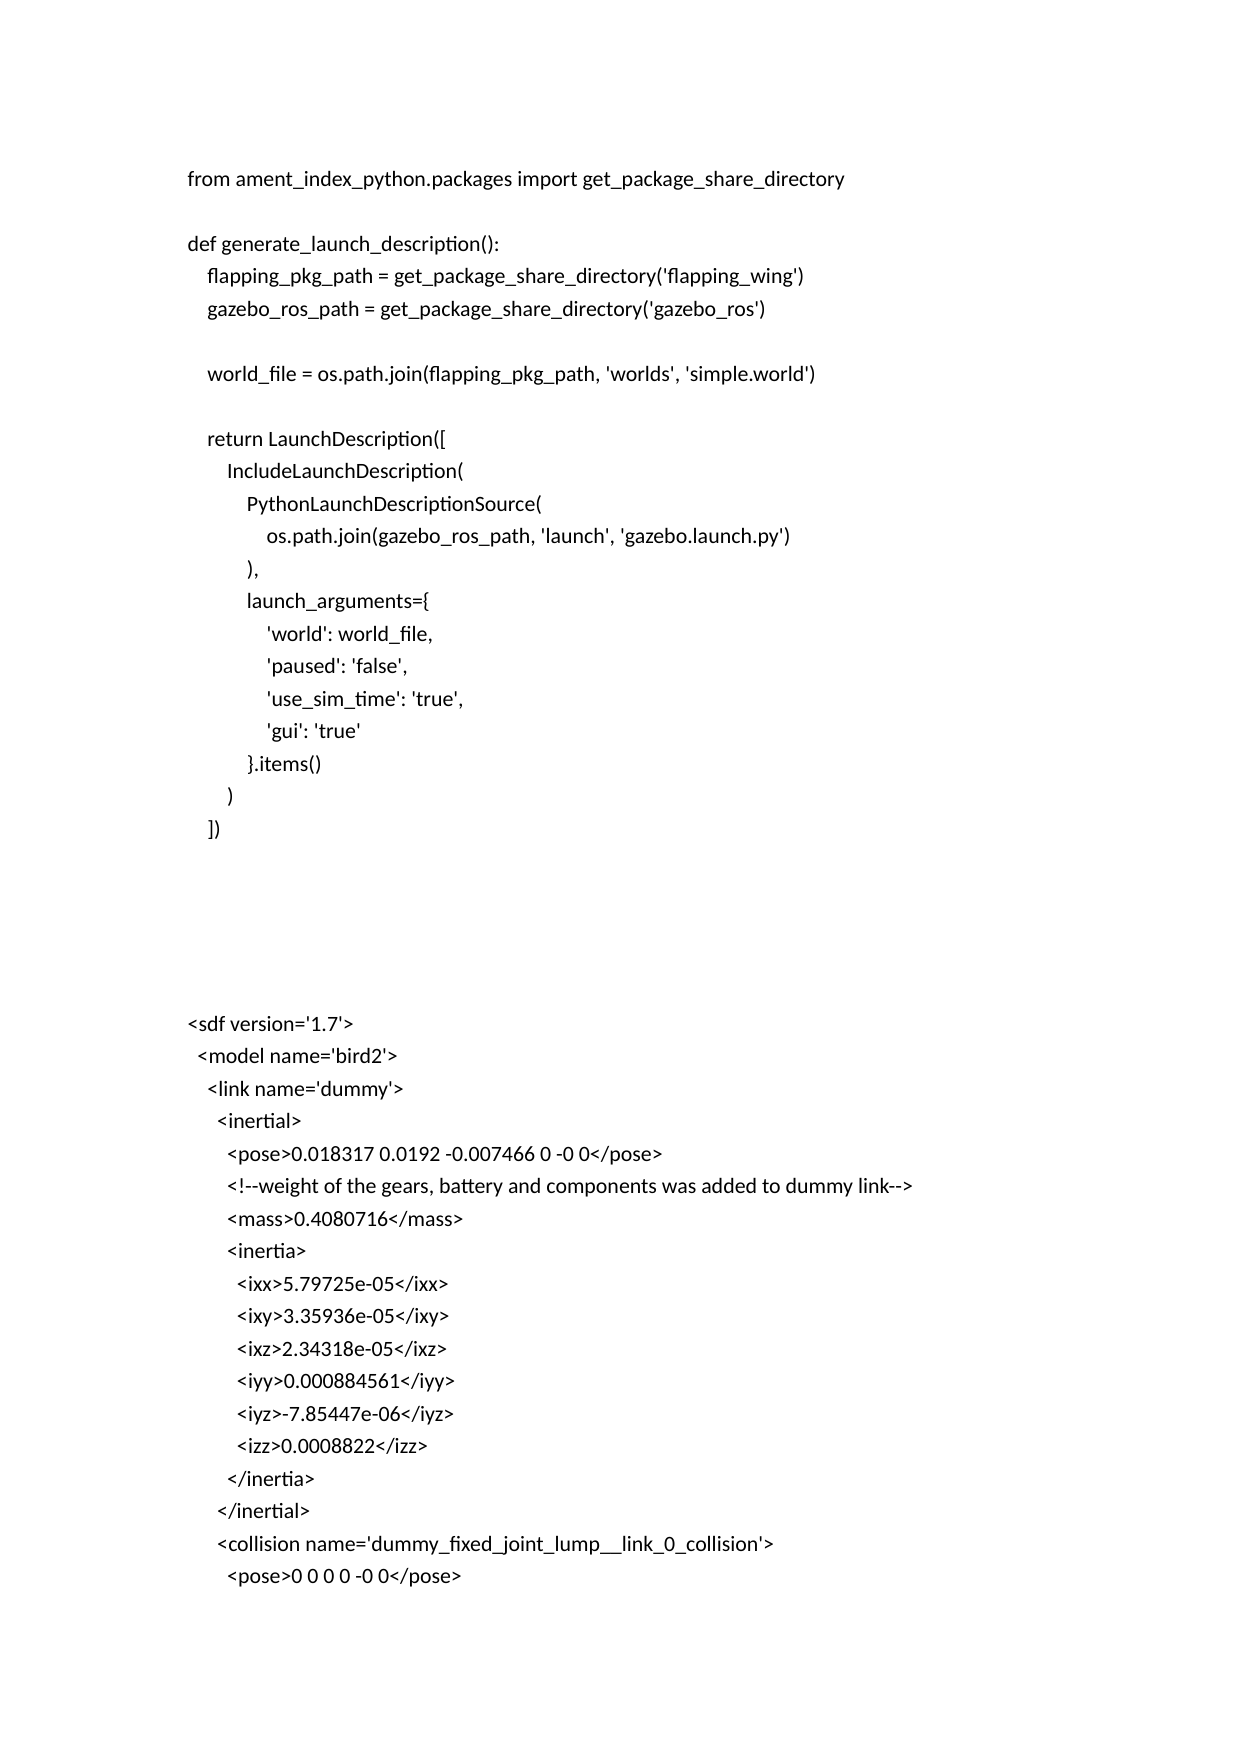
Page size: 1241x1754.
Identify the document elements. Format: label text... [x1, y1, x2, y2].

text <pose>0.018317 0.0192 -0.007466 0 -0 0</pose> [187, 1137, 1053, 1169]
text }.items() [187, 747, 1053, 779]
text <ixy>3.35936e-05</ixy> [187, 1299, 1053, 1332]
text <sdf version='1.7'> [187, 1007, 1053, 1039]
text world_file = os.path.join(flapping_pkg_path, 'worlds', 'simple.world') [187, 357, 1053, 389]
text 'use_sim_time': 'true', [187, 682, 1053, 714]
text flapping_pkg_path = get_package_share_directory('flapping_wing') [187, 259, 1053, 292]
text </inertial> [187, 1494, 1053, 1527]
text <ixx>5.79725e-05</ixx> [187, 1267, 1053, 1299]
text PythonLaunchDescriptionSource( [187, 487, 1053, 519]
text 'paused': 'false', [187, 649, 1053, 682]
text 'world': world_file, [187, 617, 1053, 649]
text <link name='dummy'> [187, 1072, 1053, 1104]
text <izz>0.0008822</izz> [187, 1429, 1053, 1462]
text gazebo_ros_path = get_package_share_directory('gazebo_ros') [187, 292, 1053, 324]
text ]) [187, 812, 1053, 844]
text <inertia> [187, 1234, 1053, 1267]
text </inertia> [187, 1462, 1053, 1494]
text IncludeLaunchDescription( [187, 454, 1053, 487]
text <!--weight of the gears, battery and components was added to dummy link--> [187, 1169, 1053, 1202]
text <inertial> [187, 1104, 1053, 1137]
text <iyy>0.000884561</iyy> [187, 1364, 1053, 1397]
text <iyz>-7.85447e-06</iyz> [187, 1397, 1053, 1429]
text ), [187, 552, 1053, 584]
text def generate_launch_description(): [187, 227, 1053, 259]
text <collision name='dummy_fixed_joint_lump__link_0_collision'> [187, 1527, 1053, 1559]
text ) [187, 779, 1053, 812]
text 'gui': 'true' [187, 714, 1053, 747]
text os.path.join(gazebo_ros_path, 'launch', 'gazebo.launch.py') [187, 519, 1053, 552]
text <ixz>2.34318e-05</ixz> [187, 1332, 1053, 1364]
text <mass>0.4080716</mass> [187, 1202, 1053, 1234]
text <pose>0 0 0 0 -0 0</pose> [187, 1559, 1053, 1592]
text <model name='bird2'> [187, 1039, 1053, 1072]
text return LaunchDescription([ [187, 422, 1053, 454]
text launch_arguments={ [187, 584, 1053, 617]
text from ament_index_python.packages import get_package_share_directory [187, 162, 1053, 194]
